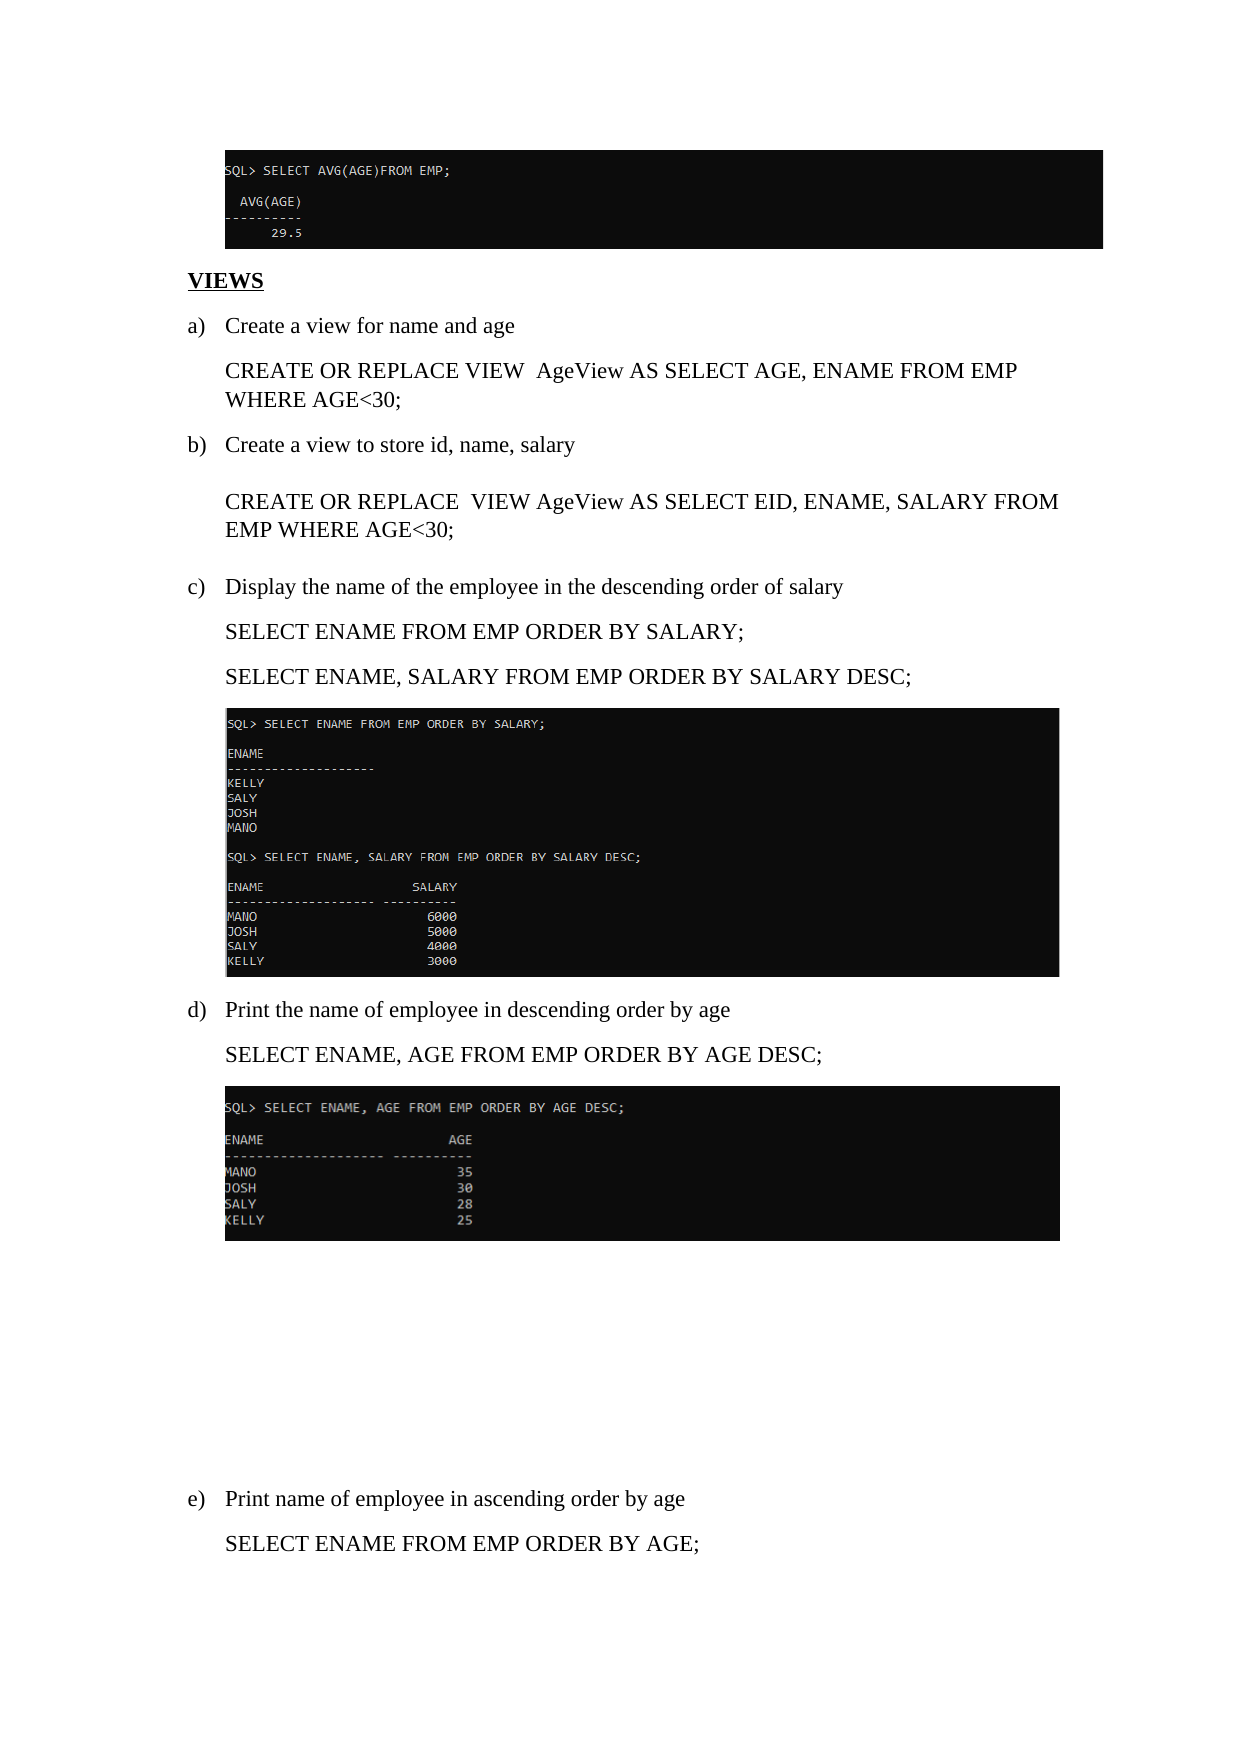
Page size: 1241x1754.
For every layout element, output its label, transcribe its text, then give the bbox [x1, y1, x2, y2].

list CREATE OR REPLACE VIEW AgeView AS SELECT EID, ENAME, SALARY FROM EMP WHERE AGE<30; [225, 488, 1090, 543]
picture [225, 1086, 1060, 1241]
text SELECT ENAME, SALARY FROM EMP ORDER BY SALARY DESC; [225, 663, 1090, 690]
text SELECT ENAME FROM EMP ORDER BY SALARY; [225, 618, 1090, 645]
text VIEWS [150, 267, 1090, 294]
list Print the name of employee in descending order by age [187, 996, 1090, 1022]
list Print name of employee in ascending order by age [187, 1485, 1090, 1511]
list Create a view to store id, name, salary [187, 431, 1090, 457]
text SELECT ENAME, AGE FROM EMP ORDER BY AGE DESC; [225, 1041, 1090, 1067]
text CREATE OR REPLACE VIEW AgeView AS SELECT AGE, ENAME FROM EMP WHERE AGE<30; [225, 357, 1090, 412]
picture [225, 150, 1104, 249]
list Display the name of the employee in the descending order of salary [187, 573, 1090, 599]
list Create a view for name and age [187, 312, 1090, 339]
picture [225, 708, 1060, 977]
text SELECT ENAME FROM EMP ORDER BY AGE; [225, 1530, 1090, 1556]
